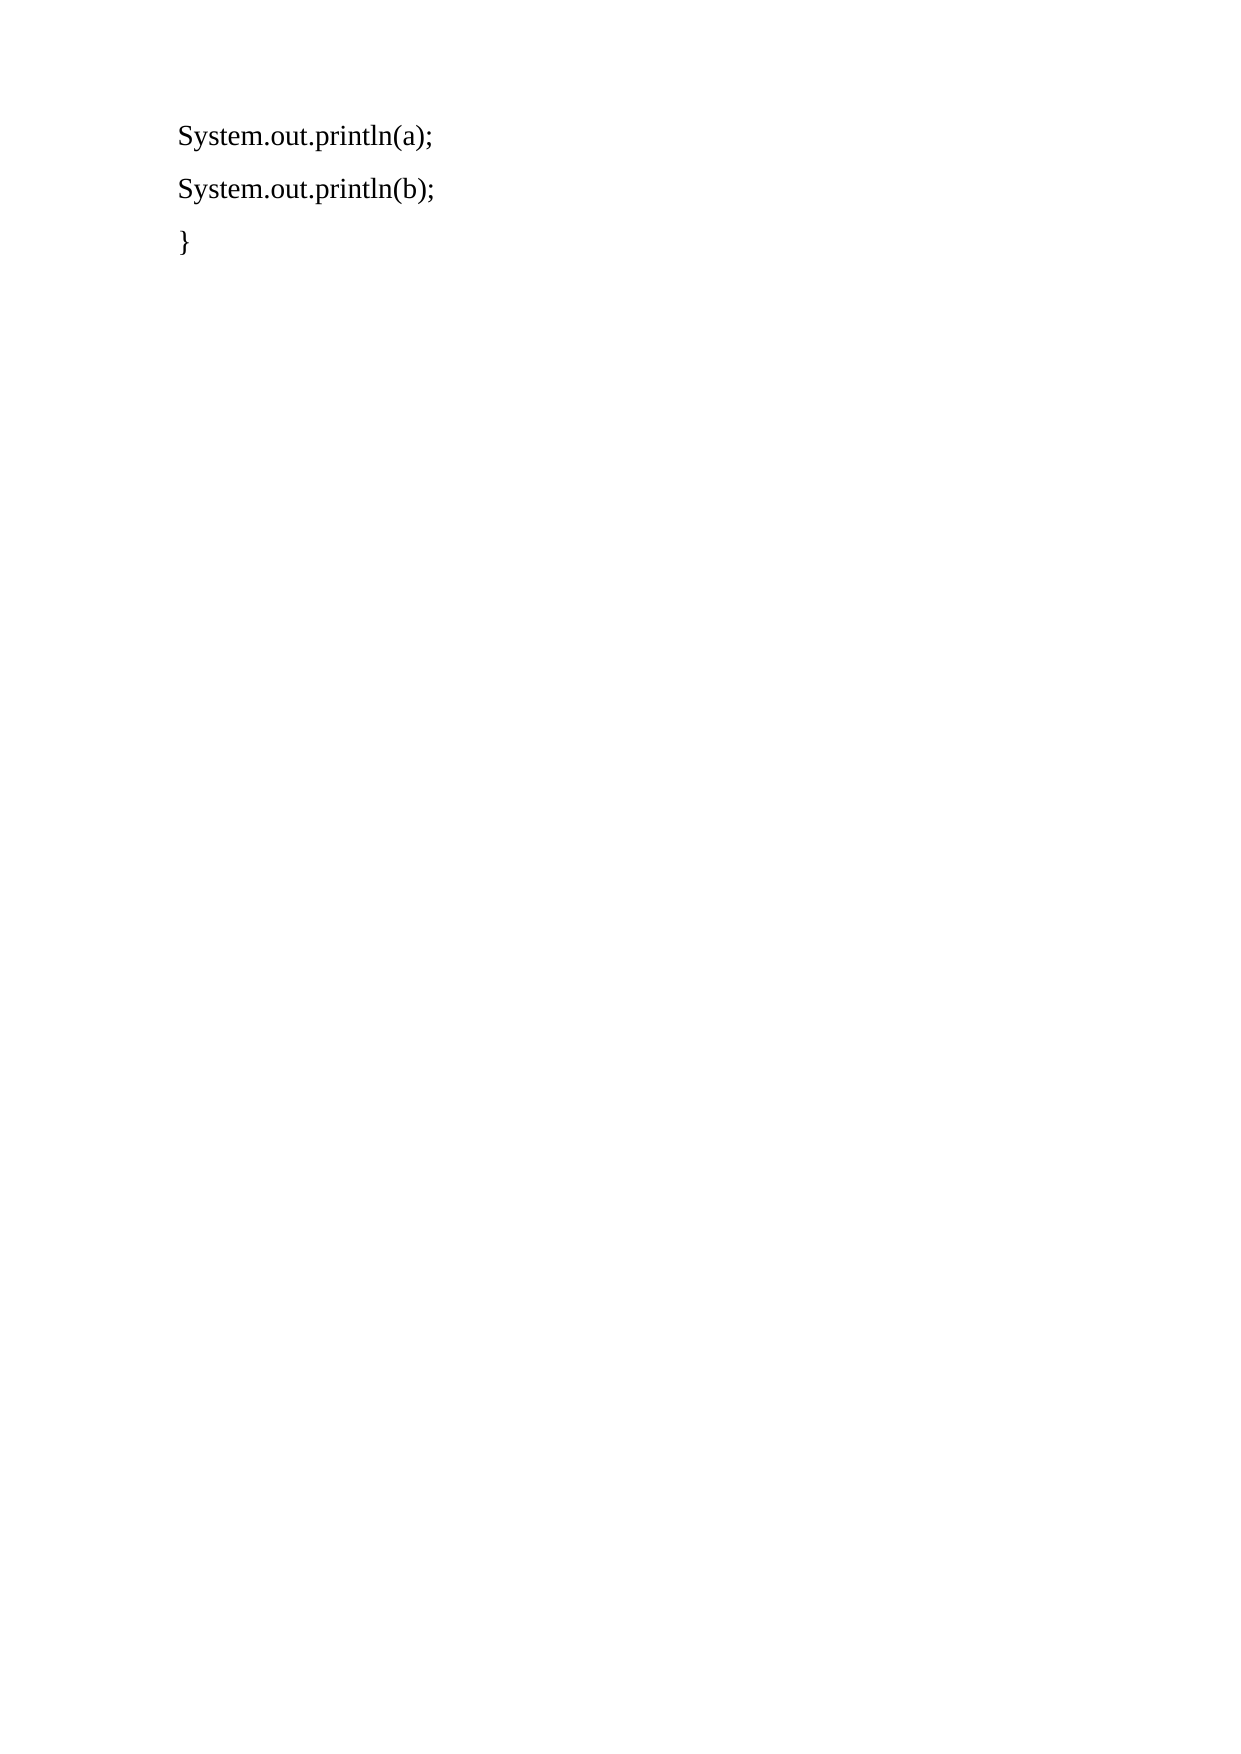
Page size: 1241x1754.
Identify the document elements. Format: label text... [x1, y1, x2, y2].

text } [177, 224, 1152, 257]
text System.out.println(b); [177, 171, 1152, 204]
text System.out.println(a); [177, 118, 1152, 152]
